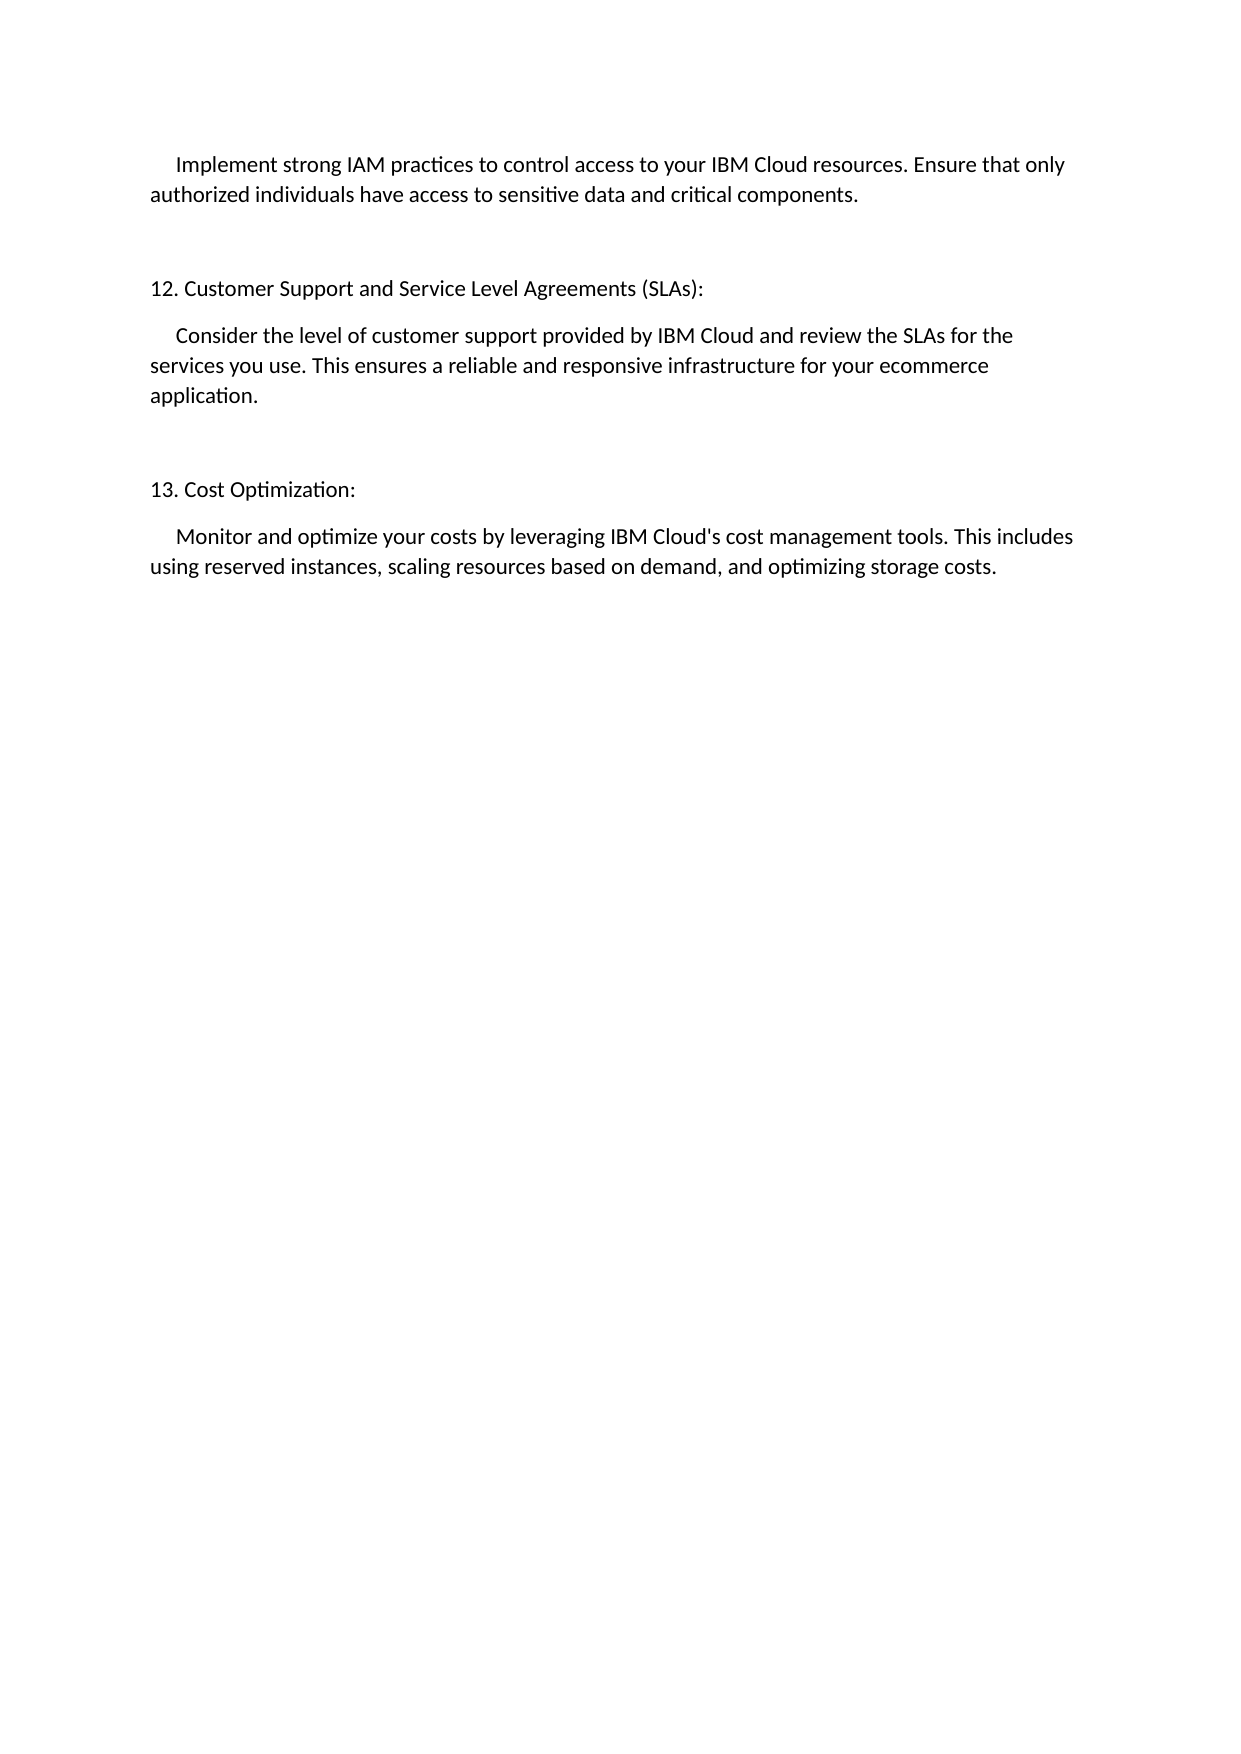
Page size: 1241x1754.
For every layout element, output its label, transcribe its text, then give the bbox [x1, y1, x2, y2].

text 12. Customer Support and Service Level Agreements (SLAs): [150, 274, 1090, 302]
text Implement strong IAM practices to control access to your IBM Cloud resources. Ensure that only authorized individuals have access to sensitive data and critical components. [150, 150, 1090, 208]
text Monitor and optimize your costs by leveraging IBM Cloud's cost management tools. This includes using reserved instances, scaling resources based on demand, and optimizing storage costs. [150, 522, 1090, 580]
text 13. Cost Optimization: [150, 475, 1090, 503]
text Consider the level of customer support provided by IBM Cloud and review the SLAs for the services you use. This ensures a reliable and responsive infrastructure for your ecommerce application. [150, 321, 1090, 409]
